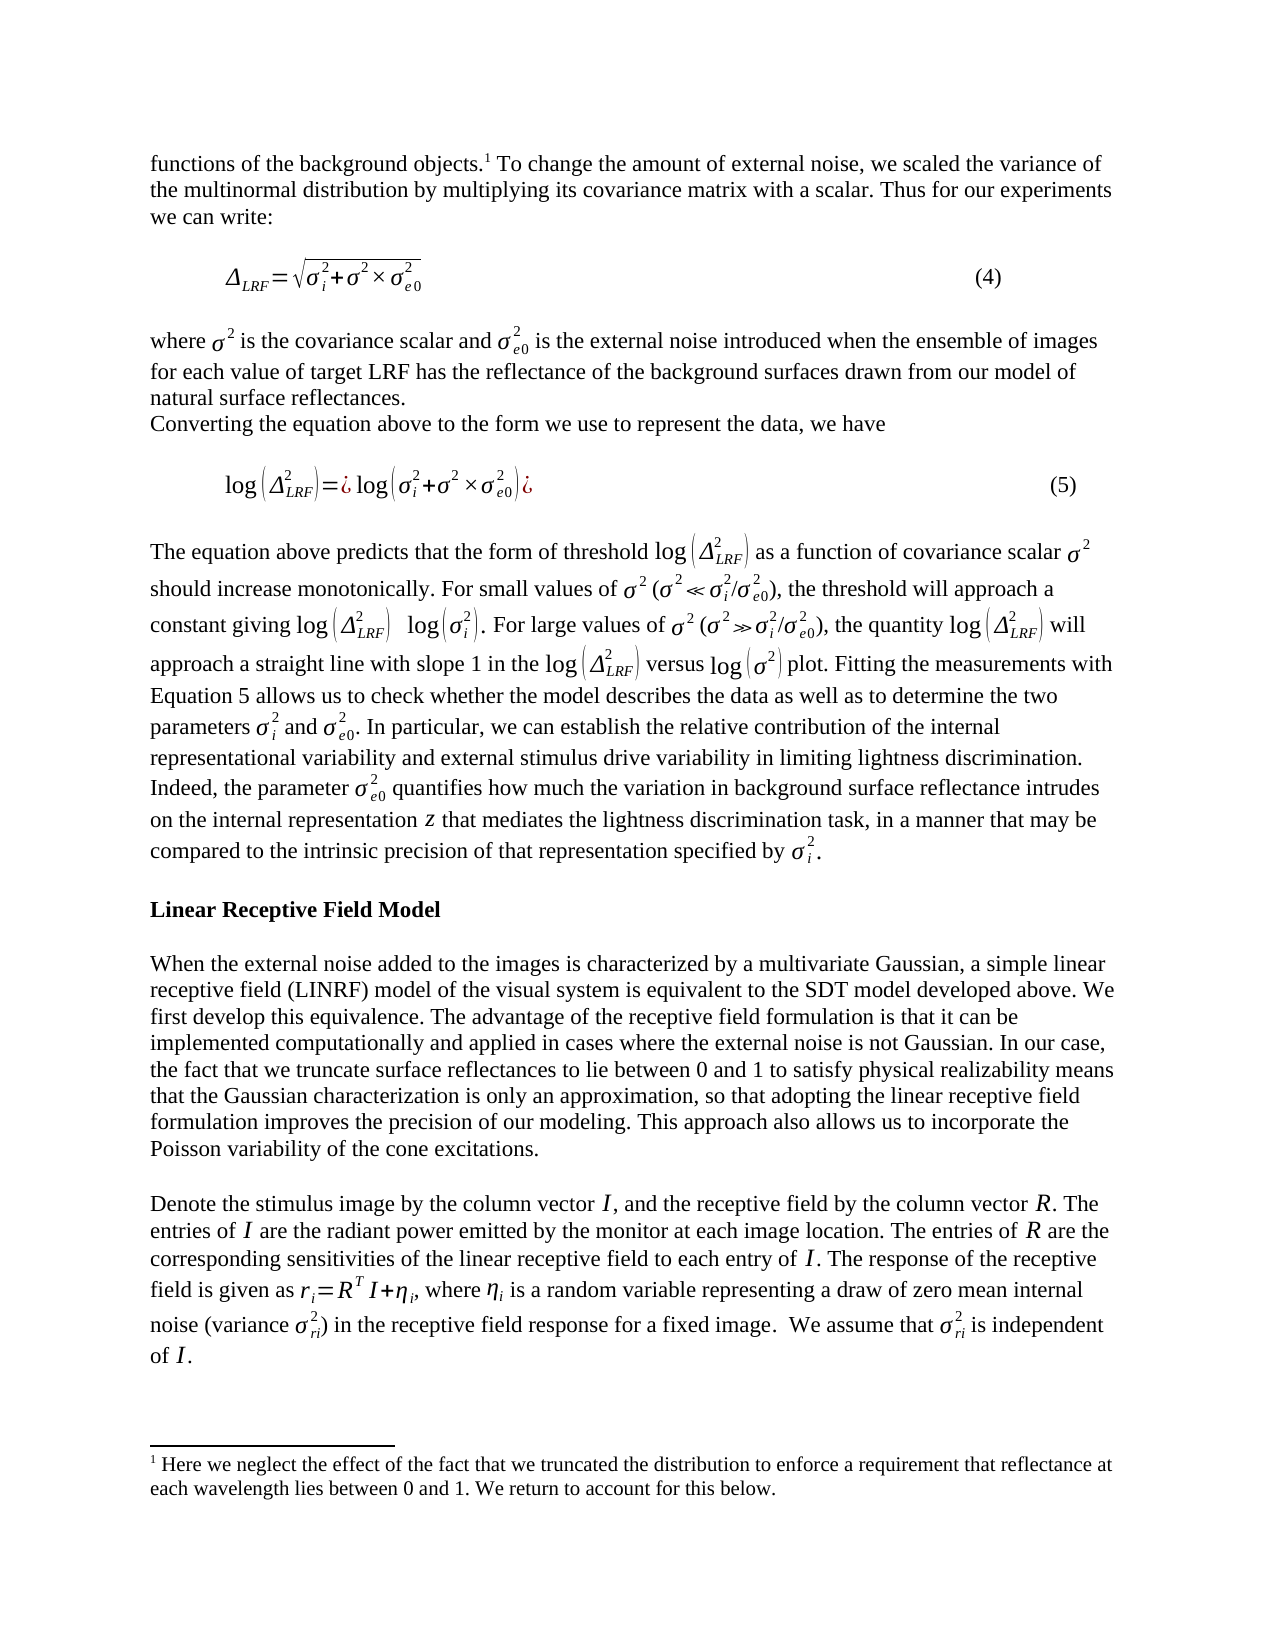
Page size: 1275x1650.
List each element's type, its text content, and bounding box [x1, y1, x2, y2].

text The equation above predicts that the form of threshold as a function of covariance scalar should increase monotonically. For small values of (/), the threshold will approach a constant giving For large values of (/), the quantity will approach a straight line with slope 1 in the versus plot. Fitting the measurements with Equation 5 allows us to check whether the model describes the data as well as to determine the two parameters and . In particular, we can establish the relative contribution of the internal representational variability and external stimulus drive variability in limiting lightness discrimination. Indeed, the parameter quantifies how much the variation in background surface reflectance intrudes on the internal representation that mediates the lightness discrimination task, in a manner that may be compared to the intrinsic precision of that representation specified by [150, 532, 1125, 868]
text Converting the equation above to the form we use to represent the data, we have [150, 411, 1125, 437]
text When the external noise added to the images is characterized by a multivariate Gaussian, a simple linear receptive field (LINRF) model of the visual system is equivalent to the SDT model developed above. We first develop this equivalence. The advantage of the receptive field formulation is that it can be implemented computationally and applied in cases where the external noise is not Gaussian. In our case, the fact that we truncate surface reflectances to lie between 0 and 1 to satisfy physical realizability means that the Gaussian characterization is only an approximation, so that adopting the linear receptive field formulation improves the precision of our modeling. This approach also allows us to incorporate the Poisson variability of the cone excitations. [150, 950, 1125, 1161]
text (5) [150, 465, 1125, 504]
text (4) [150, 257, 1125, 295]
text Denote the stimulus image by the column vector , and the receptive field by the column vector . The entries of are the radiant power emitted by the monitor at each image location. The entries of are the corresponding sensitivities of the linear receptive field to each entry of . The response of the receptive field is given as , where is a random variable representing a draw of zero mean internal noise (variance ) in the receptive field response for a fixed image. We assume that is independent of . [150, 1189, 1125, 1369]
text Linear Receptive Field Model [150, 896, 1125, 922]
text where is the covariance scalar and is the external noise introduced when the ensemble of images for each value of target LRF has the reflectance of the background surfaces drawn from our model of natural surface reflectances. [150, 323, 1125, 411]
